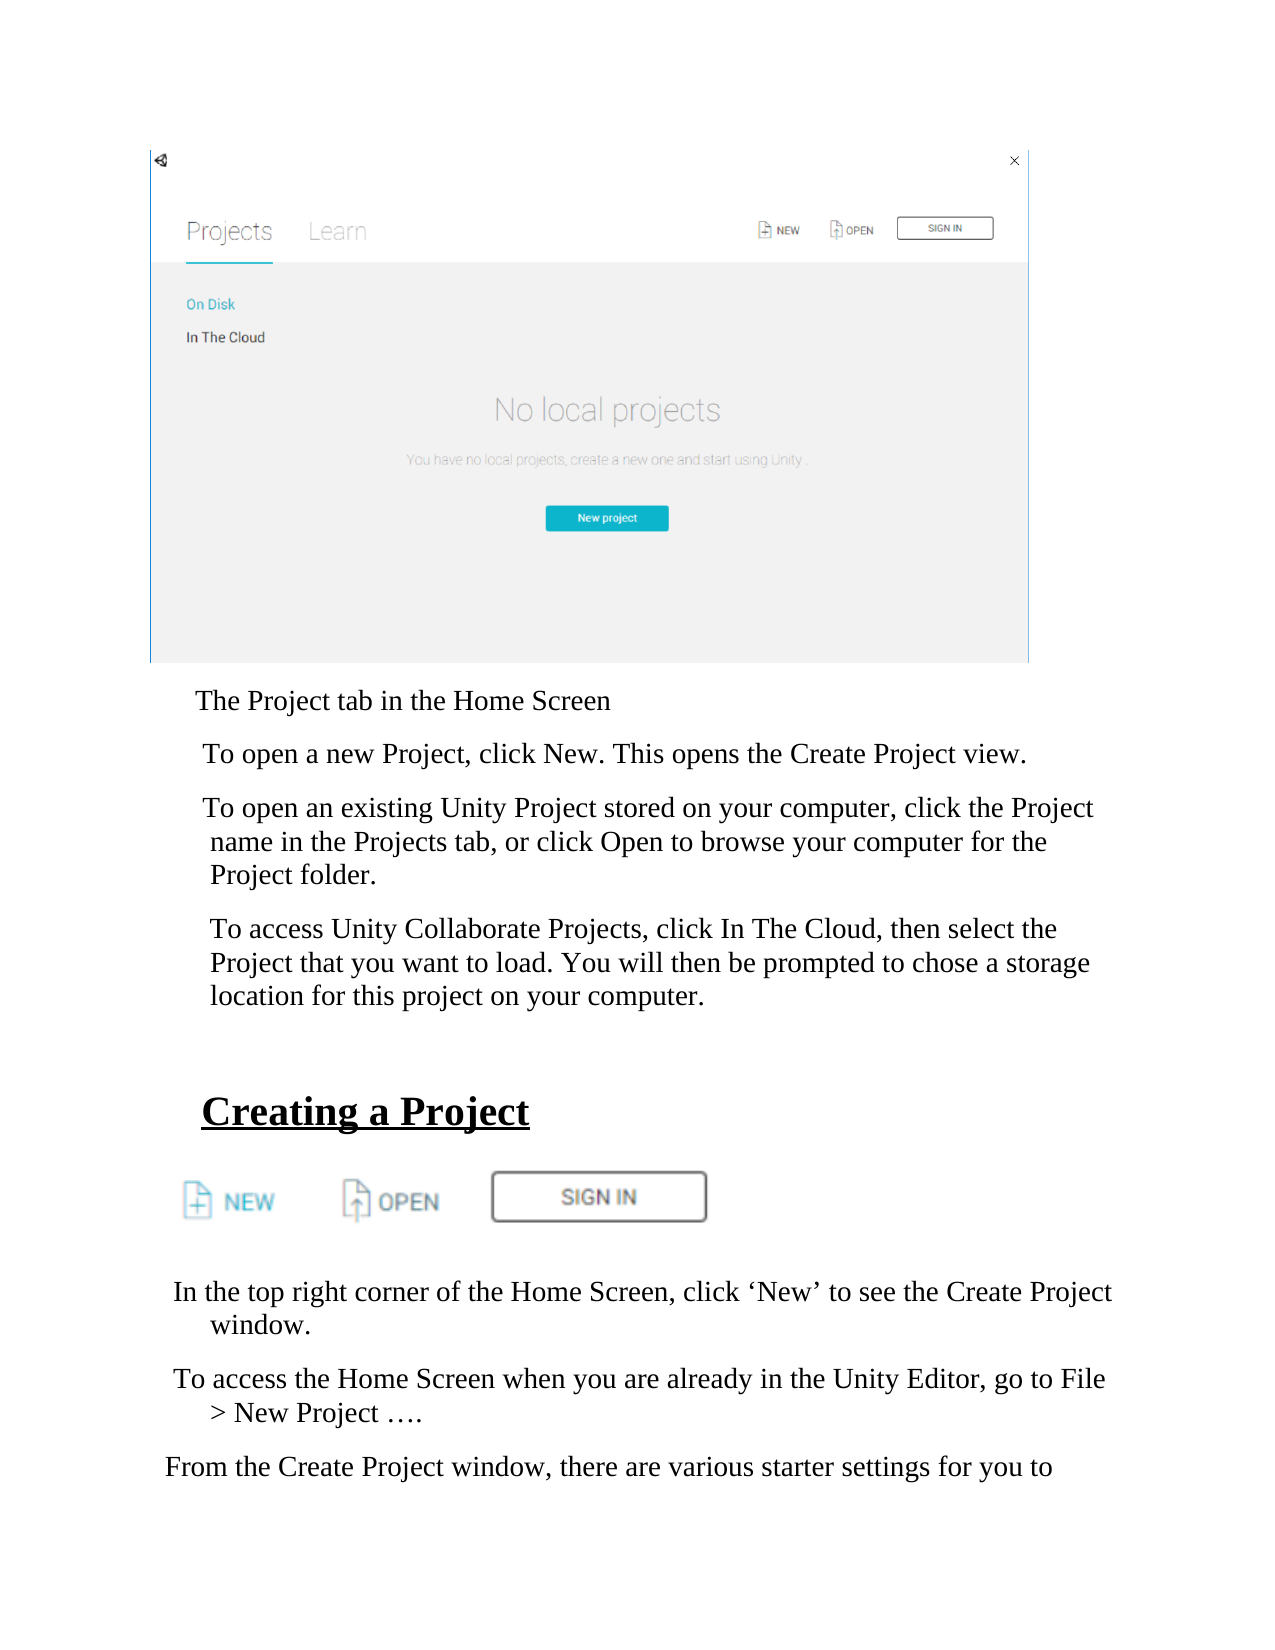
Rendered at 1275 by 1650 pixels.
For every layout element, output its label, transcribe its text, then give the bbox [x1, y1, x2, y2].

text Creating a Project [150, 1086, 1125, 1134]
text To open a new Project, click New. This opens the Create Project view. [173, 736, 1125, 770]
text To access the Home Screen when you are already in the Unity Editor, go to File > New Project …. [173, 1361, 1125, 1428]
text In the top right corner of the Home Screen, click ‘New’ to see the Create Project window. [173, 1274, 1125, 1341]
picture [150, 1154, 726, 1254]
text To open an existing Unity Project stored on your computer, click the Project name in the Projects tab, or click Open to browse your computer for the Project folder. [173, 790, 1125, 891]
text The Project tab in the Home Screen [173, 683, 1125, 716]
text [150, 1449, 1125, 1482]
text To access Unity Collaborate Projects, click In The Cloud, then select the Project that you want to load. You will then be prompted to chose a storage location for this project on your computer. [173, 911, 1125, 1012]
picture [150, 150, 1029, 663]
